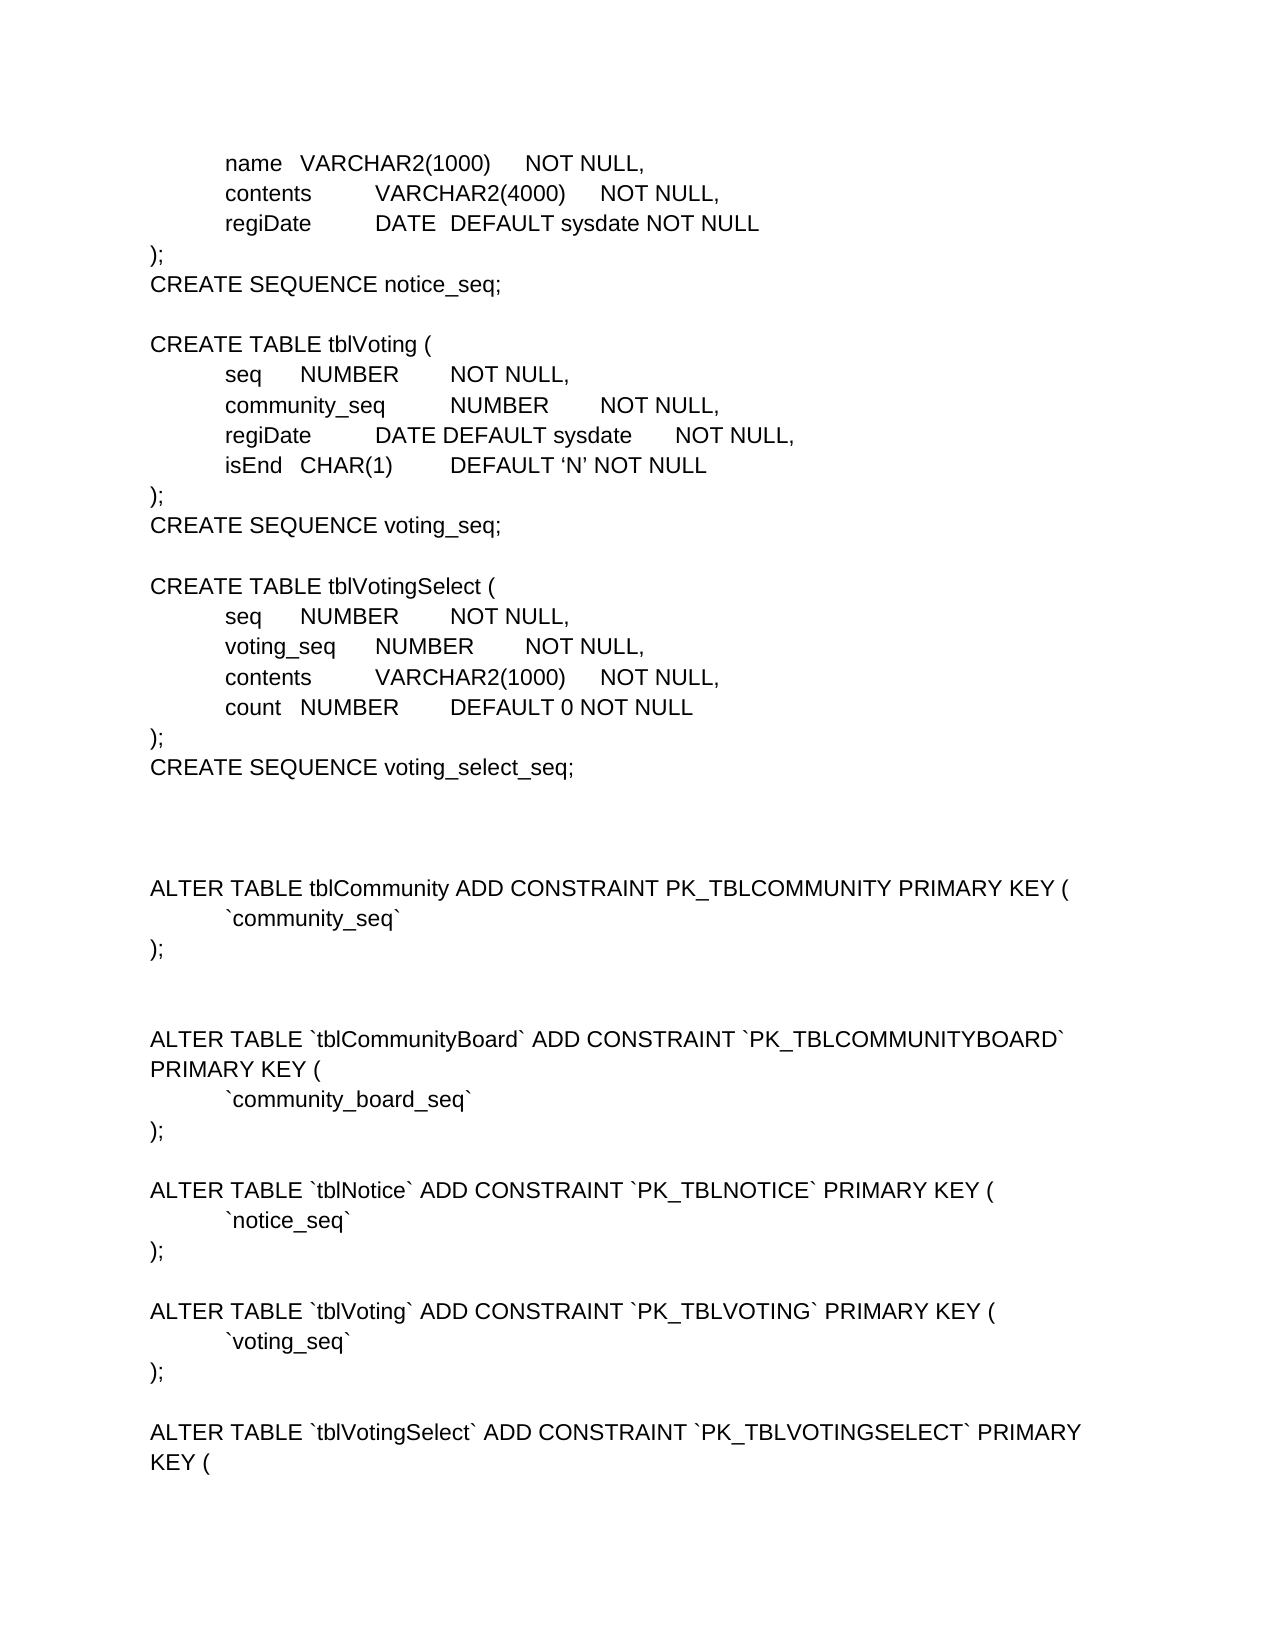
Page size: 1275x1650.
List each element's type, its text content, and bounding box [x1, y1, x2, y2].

text CREATE SEQUENCE voting_select_seq; [150, 754, 1125, 781]
text ALTER TABLE tblCommunity ADD CONSTRAINT PK_TBLCOMMUNITY PRIMARY KEY ( [150, 875, 1125, 901]
text regiDate DATE DEFAULT sysdate NOT NULL, [150, 422, 1125, 448]
text contents VARCHAR2(1000) NOT NULL, [150, 663, 1125, 690]
text `community_seq` [150, 905, 1125, 932]
text CREATE TABLE tblVoting ( [150, 331, 1125, 358]
text ); [150, 724, 1125, 750]
text `voting_seq` [150, 1328, 1125, 1354]
text community_seq NUMBER NOT NULL, [150, 392, 1125, 418]
text `notice_seq` [150, 1207, 1125, 1234]
text ALTER TABLE `tblNotice` ADD CONSTRAINT `PK_TBLNOTICE` PRIMARY KEY ( [150, 1177, 1125, 1203]
text ALTER TABLE `tblVoting` ADD CONSTRAINT `PK_TBLVOTING` PRIMARY KEY ( [150, 1298, 1125, 1324]
text ); [150, 1237, 1125, 1264]
text CREATE TABLE tblVotingSelect ( [150, 573, 1125, 599]
text ); [150, 1117, 1125, 1143]
text ALTER TABLE `tblVotingSelect` ADD CONSTRAINT `PK_TBLVOTINGSELECT` PRIMARY KEY ( [150, 1419, 1125, 1475]
text seq NUMBER NOT NULL, [150, 361, 1125, 388]
text voting_seq NUMBER NOT NULL, [150, 633, 1125, 660]
text count NUMBER DEFAULT 0 NOT NULL [150, 694, 1125, 720]
text ); [150, 1358, 1125, 1385]
text CREATE SEQUENCE voting_seq; [150, 512, 1125, 539]
text seq NUMBER NOT NULL, [150, 603, 1125, 629]
text `community_board_seq` [150, 1086, 1125, 1113]
text regiDate DATE DEFAULT sysdate NOT NULL [150, 210, 1125, 237]
text isEnd CHAR(1) DEFAULT ‘N’ NOT NULL [150, 452, 1125, 478]
text contents VARCHAR2(4000) NOT NULL, [150, 180, 1125, 207]
text ); [150, 935, 1125, 962]
text ); [150, 482, 1125, 509]
text ); [150, 241, 1125, 267]
text CREATE SEQUENCE notice_seq; [150, 271, 1125, 297]
text ALTER TABLE `tblCommunityBoard` ADD CONSTRAINT `PK_TBLCOMMUNITYBOARD` PRIMARY KEY ( [150, 1026, 1125, 1083]
text name VARCHAR2(1000) NOT NULL, [150, 150, 1125, 176]
